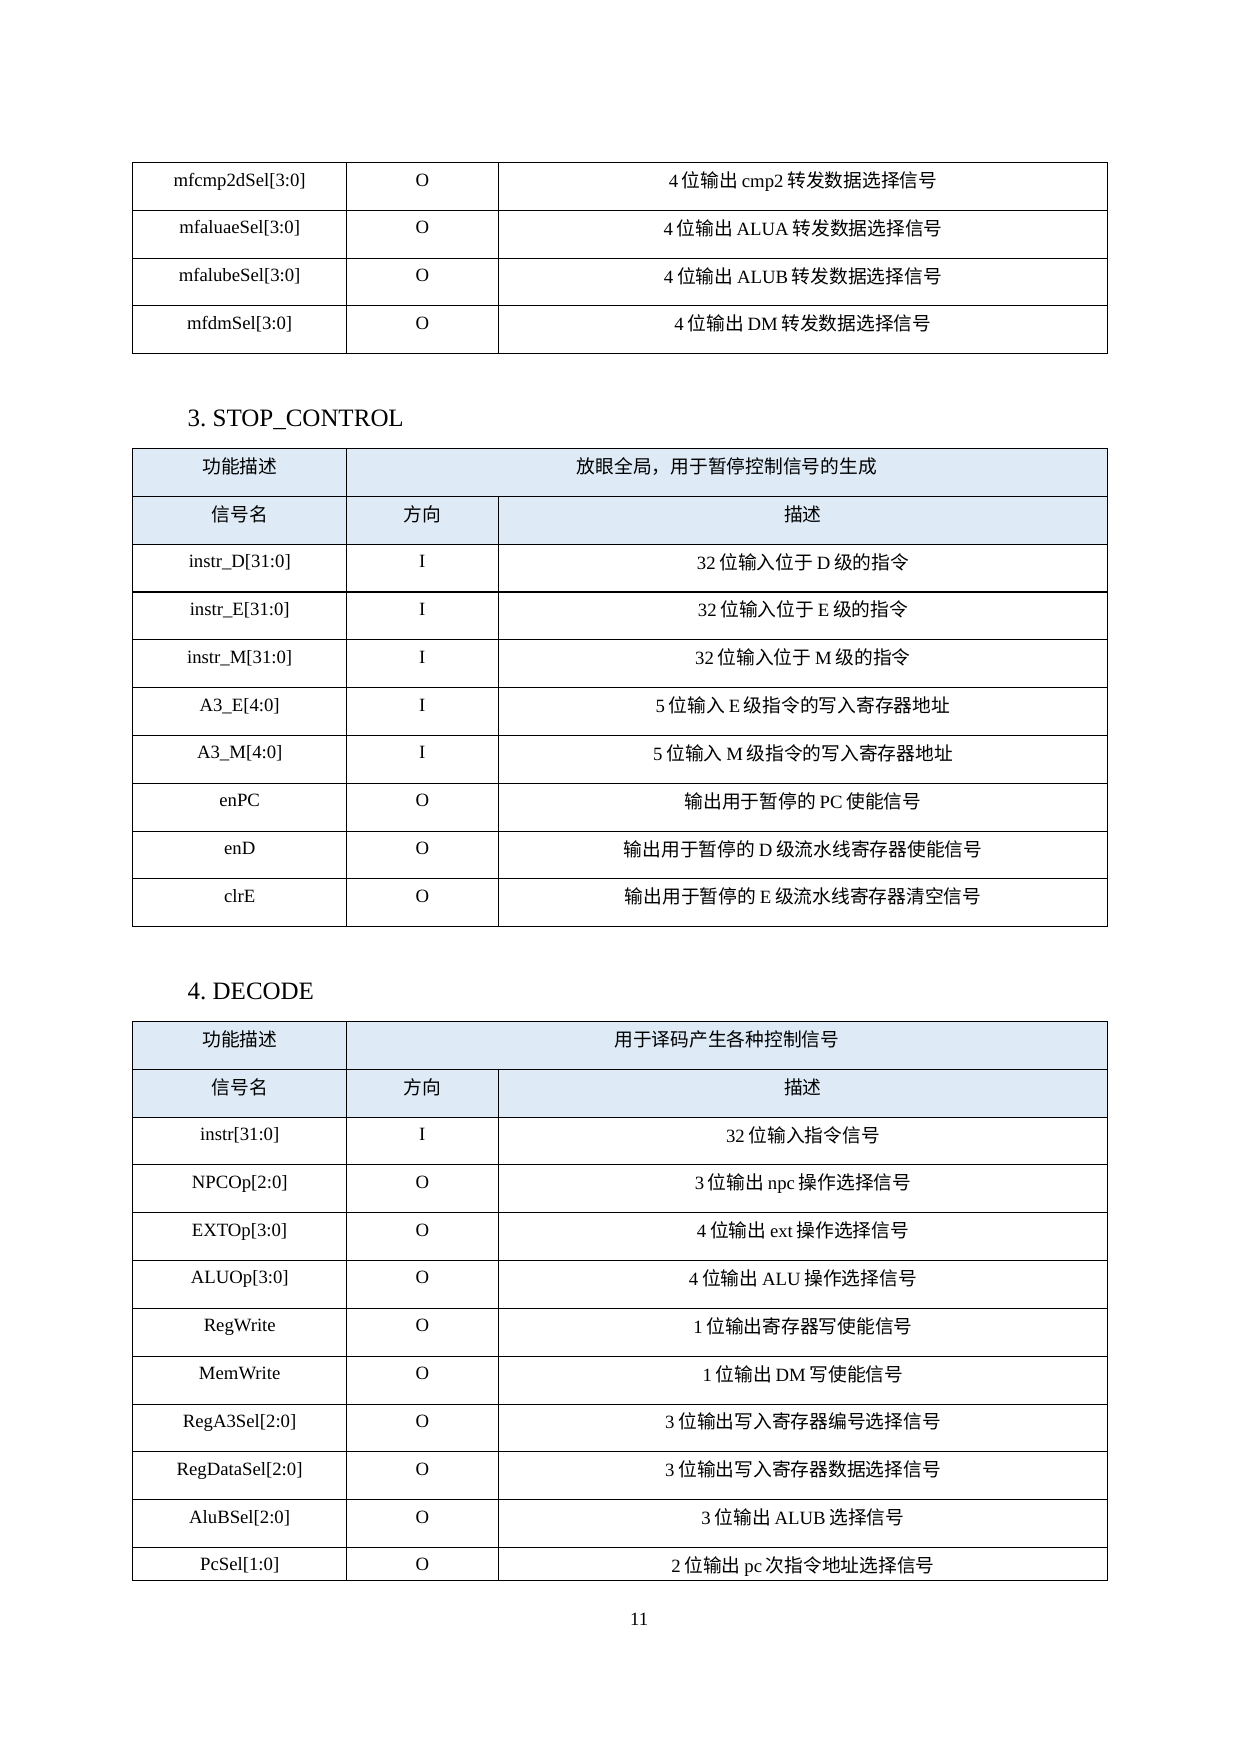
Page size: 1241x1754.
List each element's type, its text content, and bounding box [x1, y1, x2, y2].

table_cell I [347, 736, 498, 783]
table_cell PcSel[1:0] [133, 1548, 346, 1580]
table_cell 4位输出ALUA转发数据选择信号 [499, 211, 1107, 258]
table_cell O [347, 879, 498, 926]
table_cell 5位输入M级指令的写入寄存器地址 [499, 736, 1107, 783]
table_cell ALUOp[3:0] [133, 1261, 346, 1308]
table_cell 3位输出写入寄存器数据选择信号 [499, 1452, 1107, 1499]
table_cell O [347, 259, 498, 305]
table_cell 32位输入位于M级的指令 [499, 640, 1107, 687]
table_cell instr[31:0] [133, 1118, 346, 1164]
table_cell mfcmp2dSel[3:0] [133, 163, 346, 210]
table_cell 方向 [347, 497, 498, 544]
table_cell 描述 [499, 1070, 1107, 1117]
table_cell clrE [133, 879, 346, 926]
table_cell AluBSel[2:0] [133, 1500, 346, 1547]
table_cell 4位输出DM转发数据选择信号 [499, 306, 1107, 353]
table_cell O [347, 211, 498, 258]
table_cell 信号名 [133, 497, 346, 544]
table_cell 2位输出pc次指令地址选择信号 [499, 1548, 1107, 1580]
table_cell 1位输出DM写使能信号 [499, 1357, 1107, 1403]
table_cell O [347, 1213, 498, 1260]
table_cell 3位输出npc操作选择信号 [499, 1165, 1107, 1212]
table_header 功能描述 [133, 1022, 346, 1069]
table_cell O [347, 1261, 498, 1308]
table_cell O [347, 1500, 498, 1547]
table_cell 4位输出ALUB转发数据选择信号 [499, 259, 1107, 305]
table_cell I [347, 545, 498, 591]
table_cell 32位输入位于D级的指令 [499, 545, 1107, 591]
table_header 功能描述 [133, 449, 346, 496]
list DECODE [187, 974, 1053, 1007]
table_cell A3_M[4:0] [133, 736, 346, 783]
table_cell I [347, 688, 498, 735]
table_cell MemWrite [133, 1357, 346, 1403]
table_cell instr_E[31:0] [133, 593, 346, 639]
table_cell O [347, 784, 498, 831]
table_cell O [347, 163, 498, 210]
table_cell O [347, 1357, 498, 1403]
table_cell 4位输出ALU操作选择信号 [499, 1261, 1107, 1308]
list STOP_CONTROL [187, 401, 1053, 434]
table_cell mfdmSel[3:0] [133, 306, 346, 353]
table_cell 1位输出寄存器写使能信号 [499, 1309, 1107, 1356]
table_cell O [347, 1405, 498, 1451]
table_cell RegDataSel[2:0] [133, 1452, 346, 1499]
table_cell O [347, 306, 498, 353]
table_cell O [347, 1548, 498, 1580]
table_cell A3_E[4:0] [133, 688, 346, 735]
table_cell I [347, 640, 498, 687]
table_cell O [347, 1452, 498, 1499]
table_cell RegA3Sel[2:0] [133, 1405, 346, 1451]
table_cell mfalubeSel[3:0] [133, 259, 346, 305]
table_cell 输出用于暂停的PC使能信号 [499, 784, 1107, 831]
table_cell 描述 [499, 497, 1107, 544]
table_cell instr_M[31:0] [133, 640, 346, 687]
table_cell NPCOp[2:0] [133, 1165, 346, 1212]
table_header 用于译码产生各种控制信号 [347, 1022, 1107, 1069]
table_cell 3位输出ALUB选择信号 [499, 1500, 1107, 1547]
table_cell 输出用于暂停的D级流水线寄存器使能信号 [499, 832, 1107, 878]
table_cell 32位输入位于E级的指令 [499, 593, 1107, 639]
table_cell O [347, 832, 498, 878]
table_cell 32位输入指令信号 [499, 1118, 1107, 1164]
table_cell 4位输出cmp2转发数据选择信号 [499, 163, 1107, 210]
table_cell O [347, 1165, 498, 1212]
table_cell enD [133, 832, 346, 878]
table_cell 输出用于暂停的E级流水线寄存器清空信号 [499, 879, 1107, 926]
table_cell O [347, 1309, 498, 1356]
table_cell RegWrite [133, 1309, 346, 1356]
table_cell instr_D[31:0] [133, 545, 346, 591]
table_cell 方向 [347, 1070, 498, 1117]
table_cell mfaluaeSel[3:0] [133, 211, 346, 258]
table_cell 信号名 [133, 1070, 346, 1117]
table_cell enPC [133, 784, 346, 831]
table_cell 4位输出ext操作选择信号 [499, 1213, 1107, 1260]
table_cell EXTOp[3:0] [133, 1213, 346, 1260]
table_cell I [347, 1118, 498, 1164]
table_cell 5位输入E级指令的写入寄存器地址 [499, 688, 1107, 735]
table_cell I [347, 593, 498, 639]
table_header 放眼全局，用于暂停控制信号的生成 [347, 449, 1107, 496]
table_cell 3位输出写入寄存器编号选择信号 [499, 1405, 1107, 1451]
